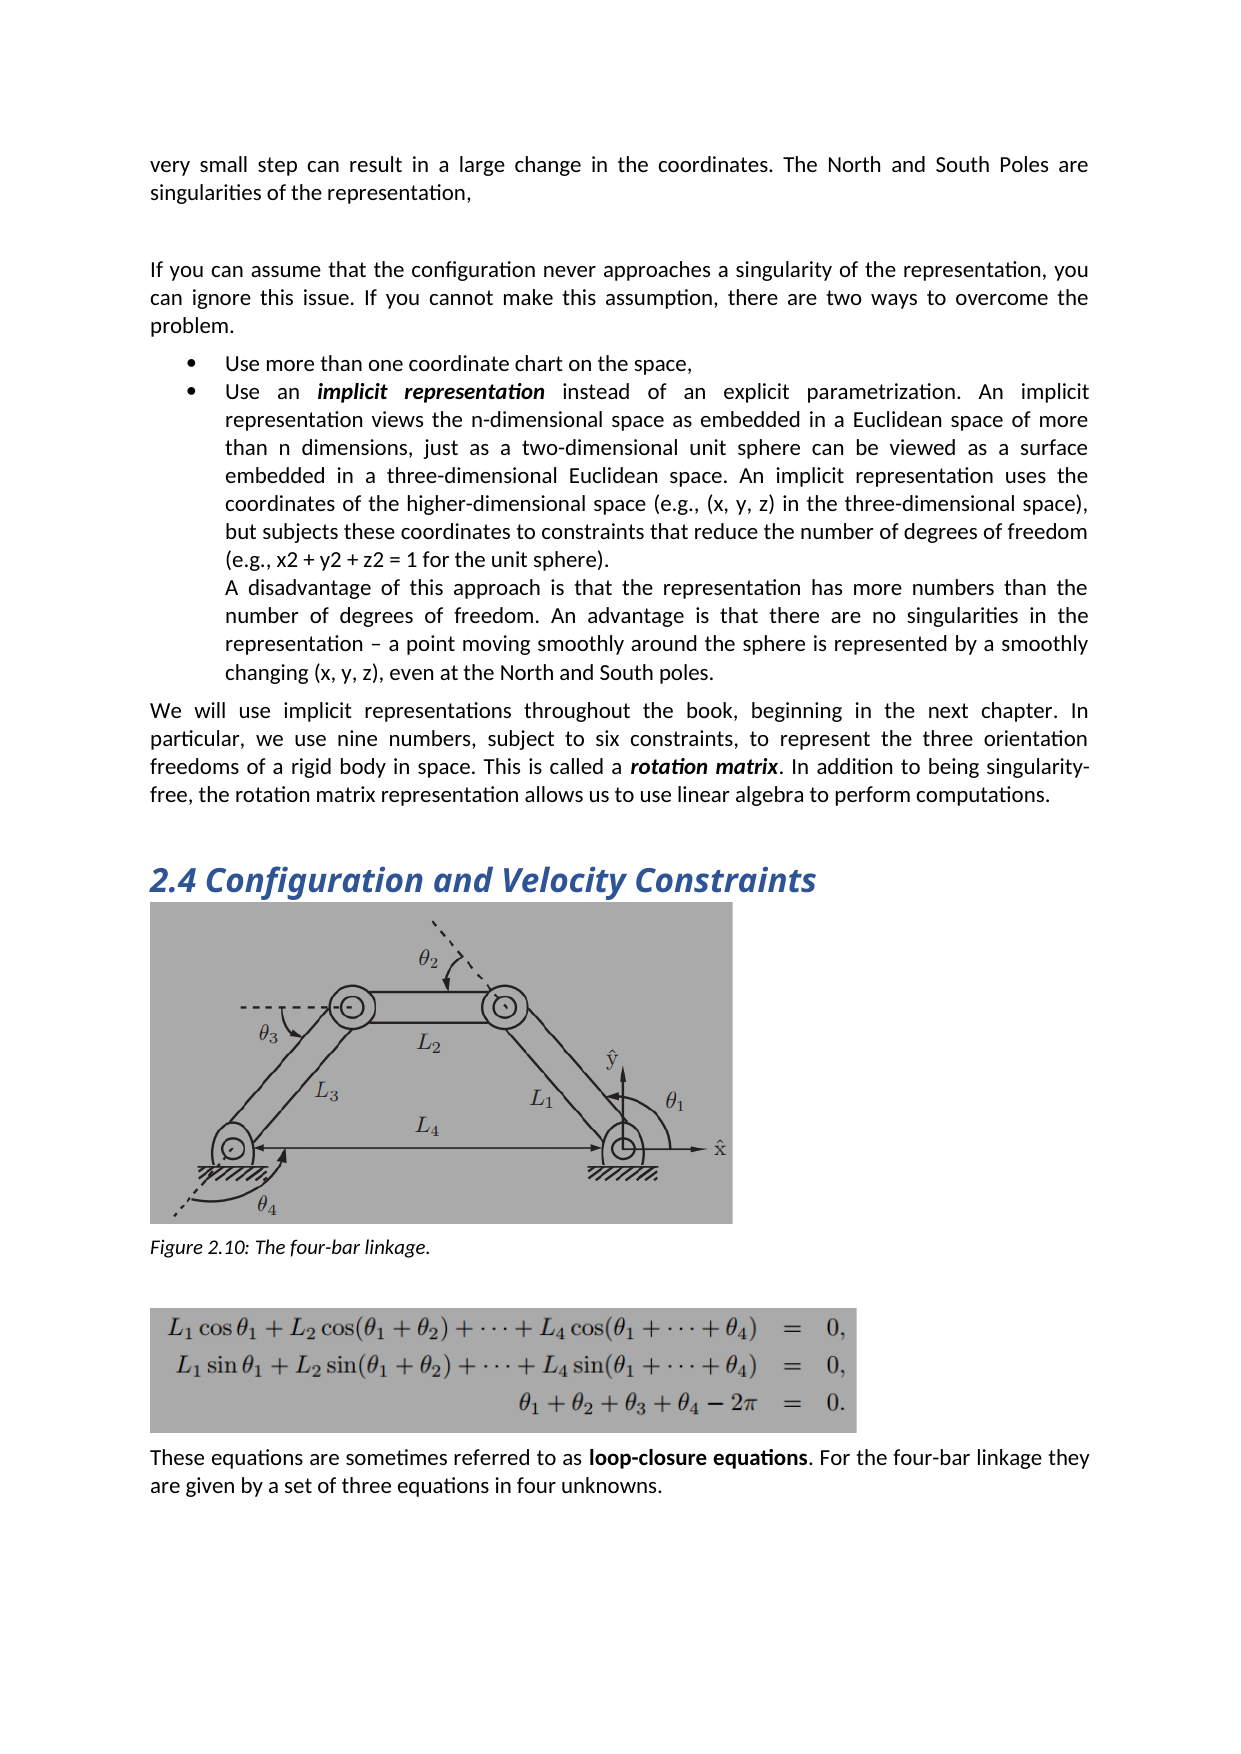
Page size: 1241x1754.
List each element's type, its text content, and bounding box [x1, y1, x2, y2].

text We will use implicit representations throughout the book, beginning in the next chapter. In particular, we use nine numbers, subject to six constraints, to represent the three orientation freedoms of a rigid body in space. This is called a rotation matrix. In addition to being singularity-free, the rotation matrix representation allows us to use linear algebra to perform computations. [150, 696, 1090, 808]
picture [150, 902, 733, 1224]
subtitle Figure 2.10: The four-bar linkage. [150, 1234, 1090, 1260]
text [150, 150, 1090, 206]
list A disadvantage of this approach is that the representation has more numbers than the number of degrees of freedom. An advantage is that there are no singularities in the representation – a point moving smoothly around the sphere is represented by a smoothly changing (x, y, z), even at the North and South poles. [225, 573, 1090, 686]
picture [150, 1308, 857, 1433]
text If you can assume that the configuration never approaches a singularity of the representation, you can ignore this issue. If you cannot make this assumption, there are two ways to overcome the problem. [150, 255, 1090, 339]
list Use an implicit representation instead of an explicit parametrization. An implicit representation views the n-dimensional space as embedded in a Euclidean space of more than n dimensions, just as a two-dimensional unit sphere can be viewed as a surface embedded in a three-dimensional Euclidean space. An implicit representation uses the coordinates of the higher-dimensional space (e.g., (x, y, z) in the three-dimensional space), but subjects these coordinates to constraints that reduce the number of degrees of freedom (e.g., x2 + y2 + z2 = 1 for the unit sphere). [187, 377, 1090, 573]
subtitle 2.4 Configuration and Velocity Constraints [150, 857, 1090, 902]
list Use more than one coordinate chart on the space, [187, 349, 1090, 377]
text These equations are sometimes referred to as loop-closure equations. For the four-bar linkage they are given by a set of three equations in four unknowns. [150, 1443, 1090, 1499]
